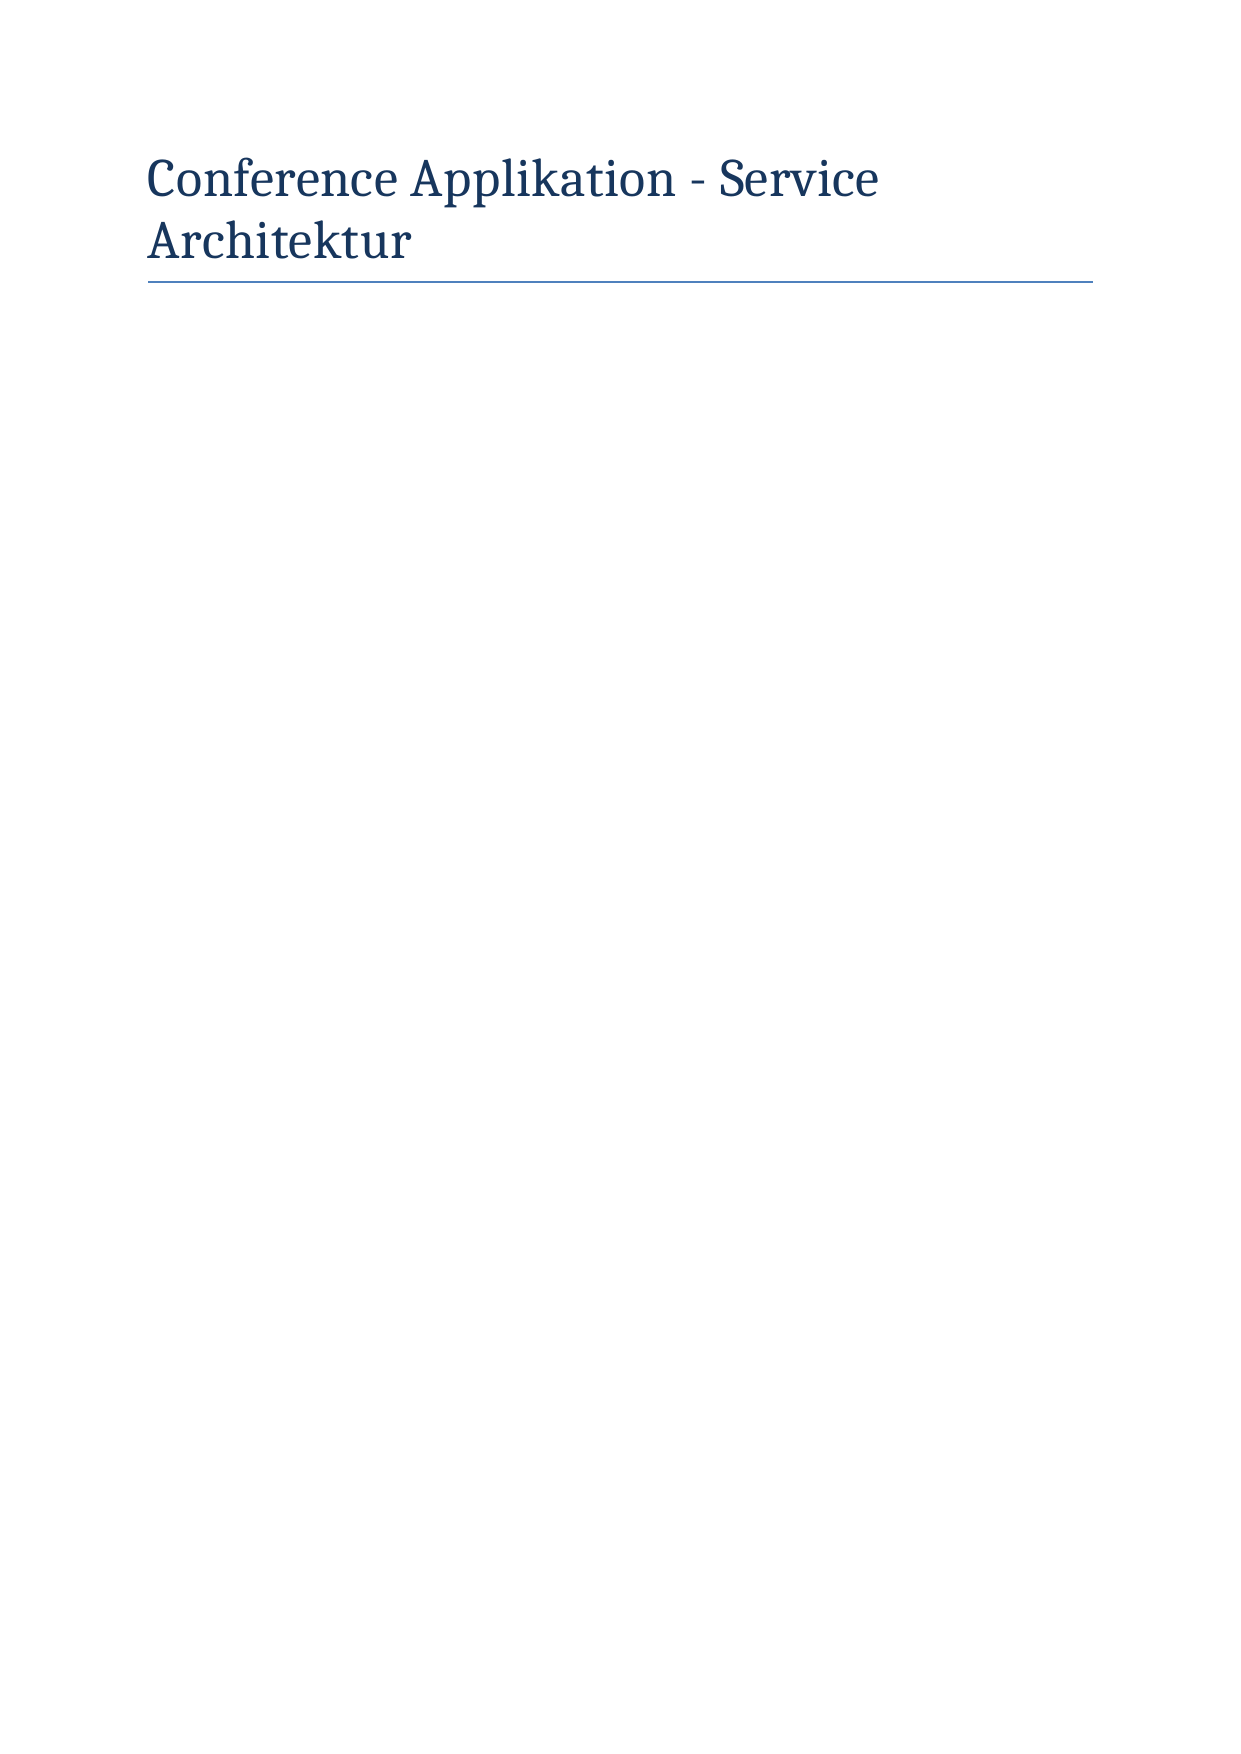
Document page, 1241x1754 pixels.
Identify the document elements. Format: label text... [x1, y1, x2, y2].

title Conference Applikation - Service Architektur [148, 148, 1093, 281]
